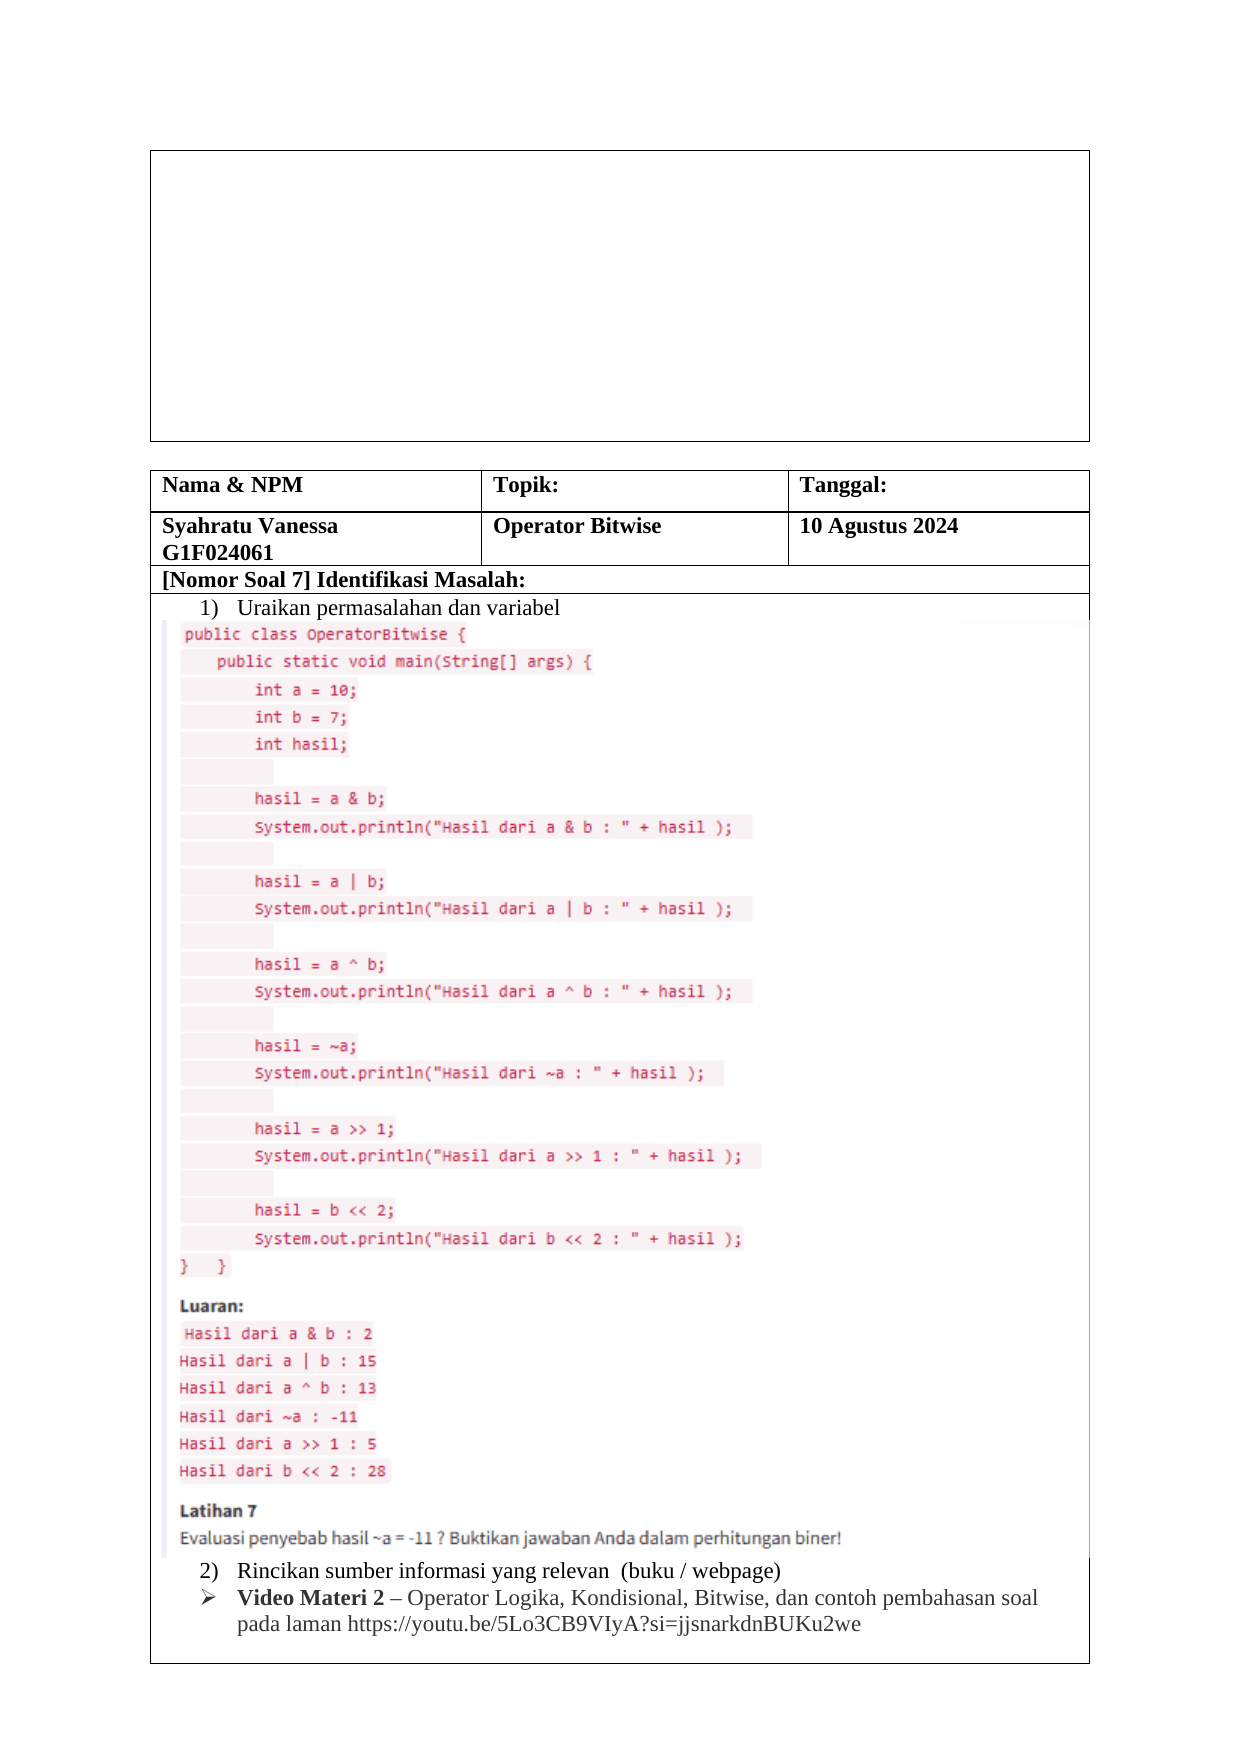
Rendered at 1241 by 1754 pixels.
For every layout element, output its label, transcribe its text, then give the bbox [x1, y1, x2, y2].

table_header Nama & NPM [151, 471, 481, 511]
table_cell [151, 151, 1089, 441]
table_header Tanggal: [789, 471, 1089, 511]
table_cell Operator Bitwise [482, 513, 788, 565]
table_cell 10 Agustus 2024 [789, 513, 1089, 565]
table_header Topik: [482, 471, 788, 511]
table_cell Uraikan permasalahan dan variabel Rincikan sumber informasi yang relevan (buku / webpage) Video Materi 2 – Operator Logika, Kondisional, Bitwise, dan contoh pembahasan soal pada laman https://youtu.be/5Lo3CB9VIyA?si=jjsnarkdnBUKu2we [151, 594, 1089, 1663]
table_cell Syahratu Vanessa G1F024061 [151, 513, 481, 565]
table_cell [Nomor Soal 7] Identifikasi Masalah: [151, 566, 1089, 593]
picture [161, 620, 1090, 1558]
